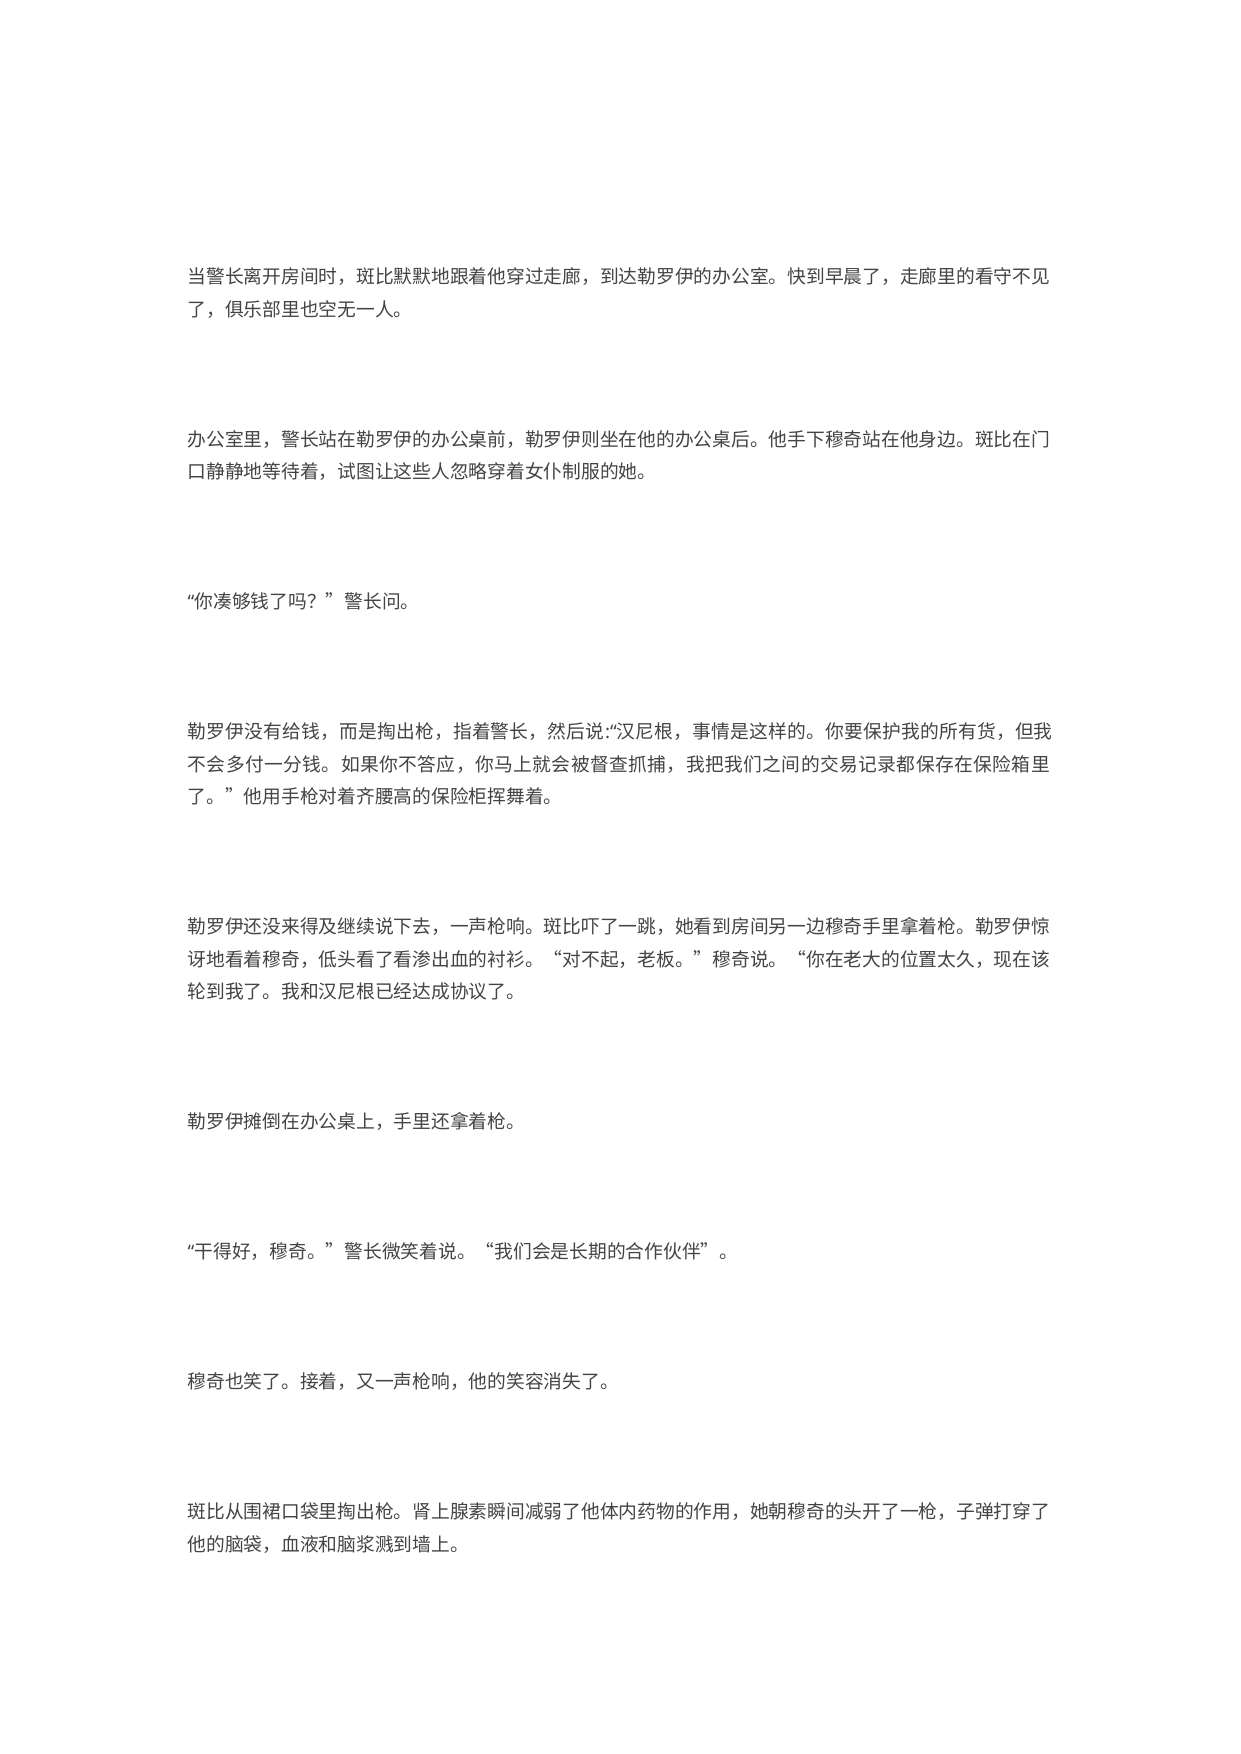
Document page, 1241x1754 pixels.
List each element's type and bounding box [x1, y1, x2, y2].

text [187, 162, 1053, 1592]
